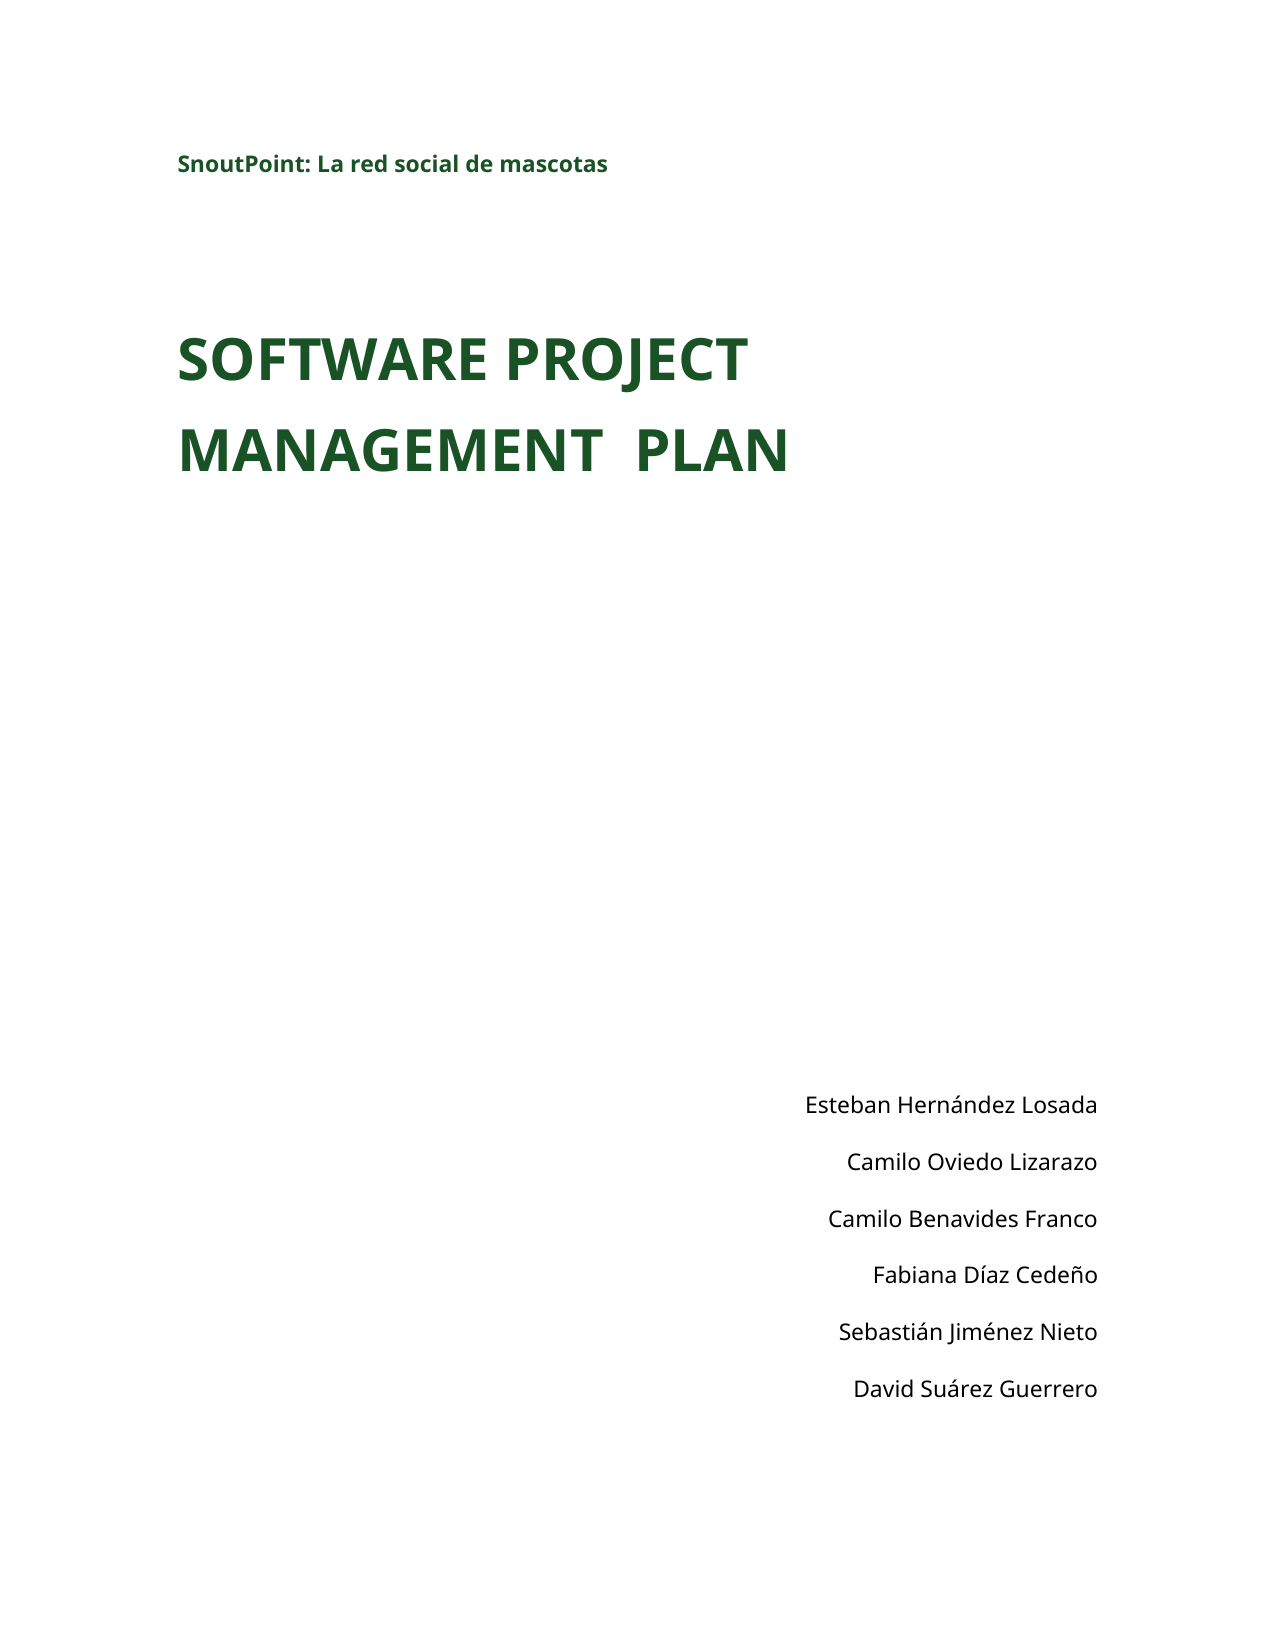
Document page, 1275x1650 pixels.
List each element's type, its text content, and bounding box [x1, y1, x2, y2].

text David Suárez Guerrero [177, 1373, 1098, 1404]
text Esteban Hernández Losada [177, 1089, 1098, 1120]
text Fabiana Díaz Cedeño [177, 1259, 1098, 1291]
text Sebastián Jiménez Nieto [177, 1316, 1098, 1347]
text SOFTWARE PROJECT MANAGEMENT PLAN [177, 318, 1098, 489]
text SnoutPoint: La red social de mascotas [177, 148, 1098, 179]
text Camilo Benavides Franco [177, 1203, 1098, 1234]
text Camilo Oviedo Lizarazo [177, 1146, 1098, 1177]
